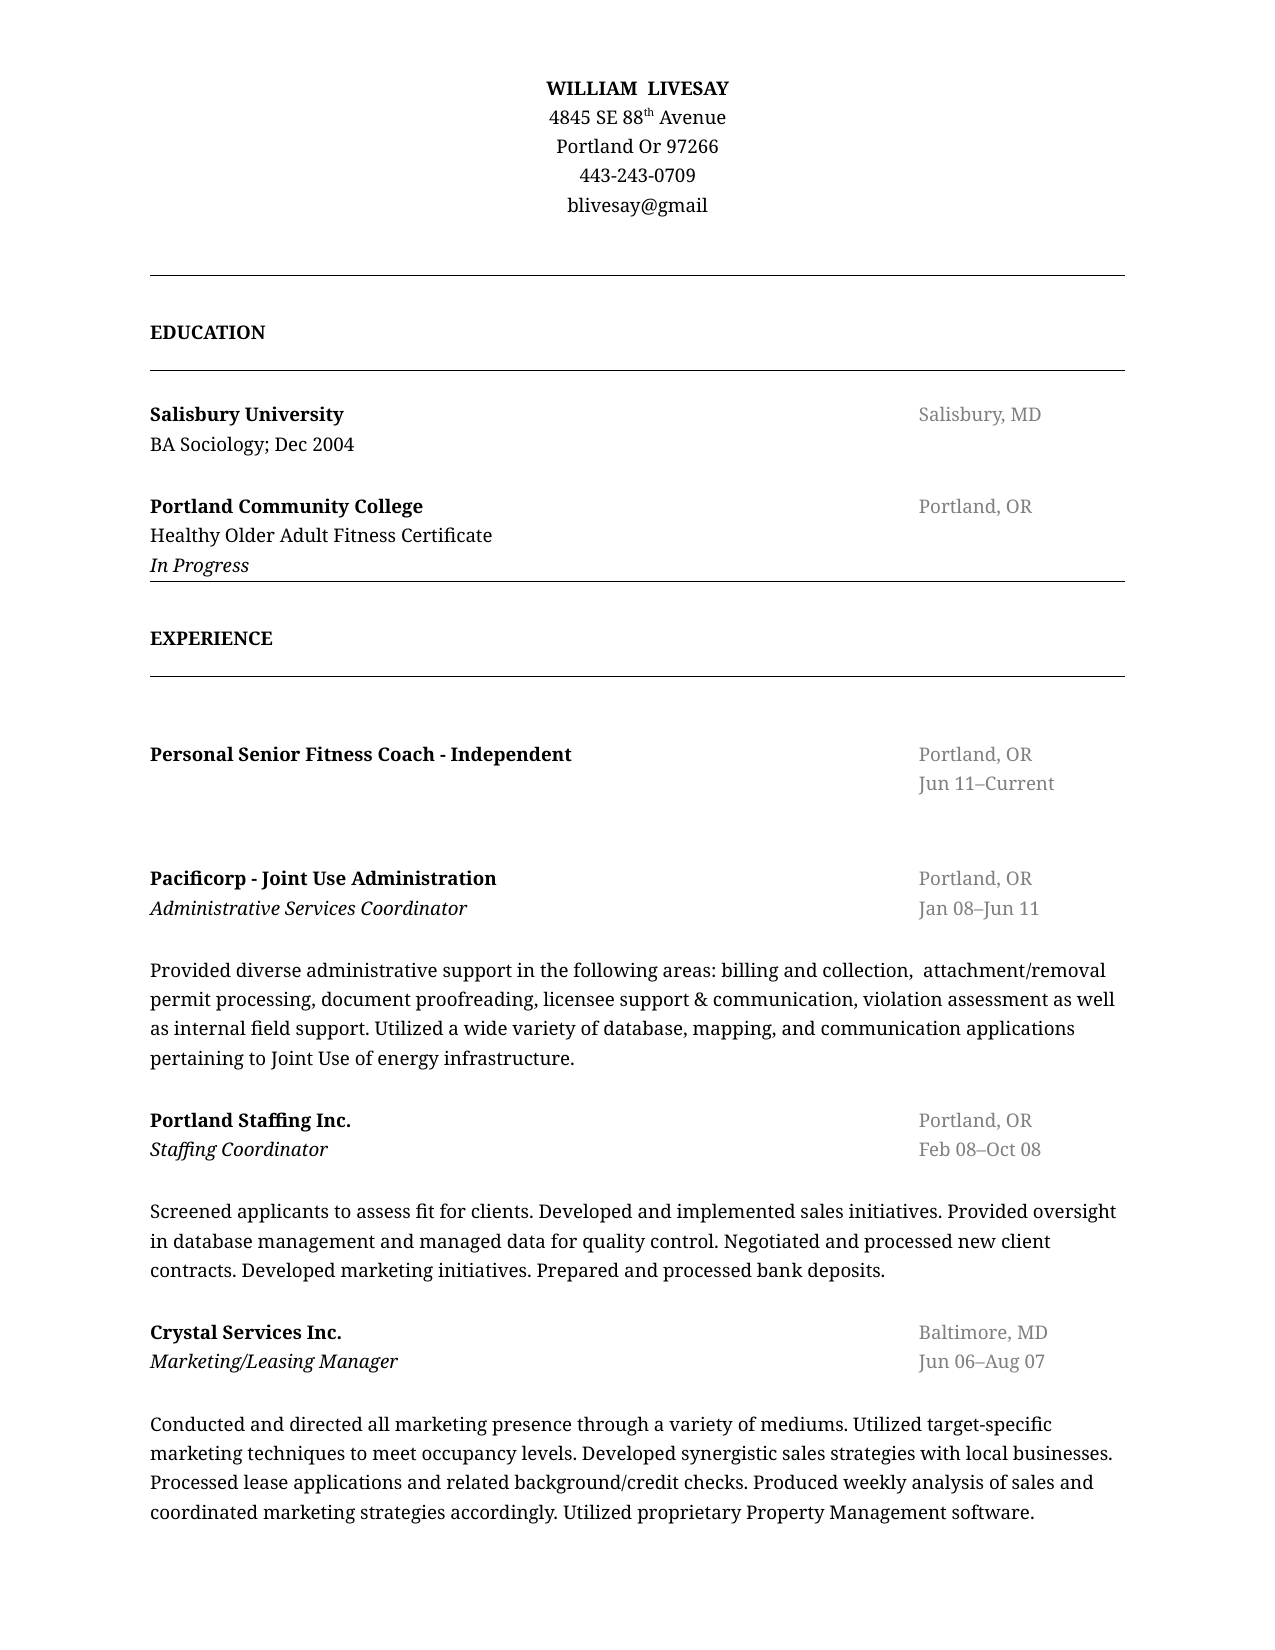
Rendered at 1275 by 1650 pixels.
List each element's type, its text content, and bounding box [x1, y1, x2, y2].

text Portland Community College Portland, OR [150, 493, 1125, 519]
text Staffing Coordinator Feb 08–Oct 08 [150, 1136, 1125, 1162]
text Portland Staffing Inc. Portland, OR [150, 1107, 1125, 1133]
text BA Sociology; Dec 2004 [150, 431, 1125, 457]
text In Progress [150, 552, 1125, 577]
text EXPERIENCE [150, 626, 1125, 651]
title Portland Or 97266 [150, 133, 1125, 159]
text EDUCATION [150, 319, 1125, 345]
title 4845 SE 88th Avenue [150, 104, 1125, 130]
text Crystal Services Inc. Baltimore, MD [150, 1319, 1125, 1345]
text Pacificorp - Joint Use Administration Portland, OR [150, 866, 1125, 891]
text Administrative Services Coordinator Jan 08–Jun 11 [150, 895, 1125, 920]
text Salisbury University Salisbury, MD [150, 402, 1125, 427]
title 443-243-0709 [150, 163, 1125, 188]
text Conducted and directed all marketing presence through a variety of mediums. Utilized target-specific marketing techniques to meet occupancy levels. Developed synergistic sales strategies with local businesses. Processed lease applications and related background/credit checks. Produced weekly analysis of sales and coordinated marketing strategies accordingly. Utilized proprietary Property Management software. [150, 1411, 1125, 1524]
text Jun 11–Current [150, 770, 1125, 796]
title WILLIAM LIVESAY [150, 75, 1125, 101]
text Provided diverse administrative support in the following areas: billing and collection, attachment/removal permit processing, document proofreading, licensee support & communication, violation assessment as well as internal field support. Utilized a wide variety of database, mapping, and communication applications pertaining to Joint Use of energy infrastructure. [150, 957, 1125, 1070]
text Healthy Older Adult Fitness Certificate [150, 523, 1125, 548]
title blivesay@gmail [150, 192, 1125, 218]
text Screened applicants to assess fit for clients. Developed and implemented sales initiatives. Provided oversight in database management and managed data for quality control. Negotiated and processed new client contracts. Developed marketing initiatives. Prepared and processed bank deposits. [150, 1199, 1125, 1283]
text Marketing/Leasing Manager Jun 06–Aug 07 [150, 1349, 1125, 1374]
text Personal Senior Fitness Coach - Independent Portland, OR [150, 741, 1125, 766]
